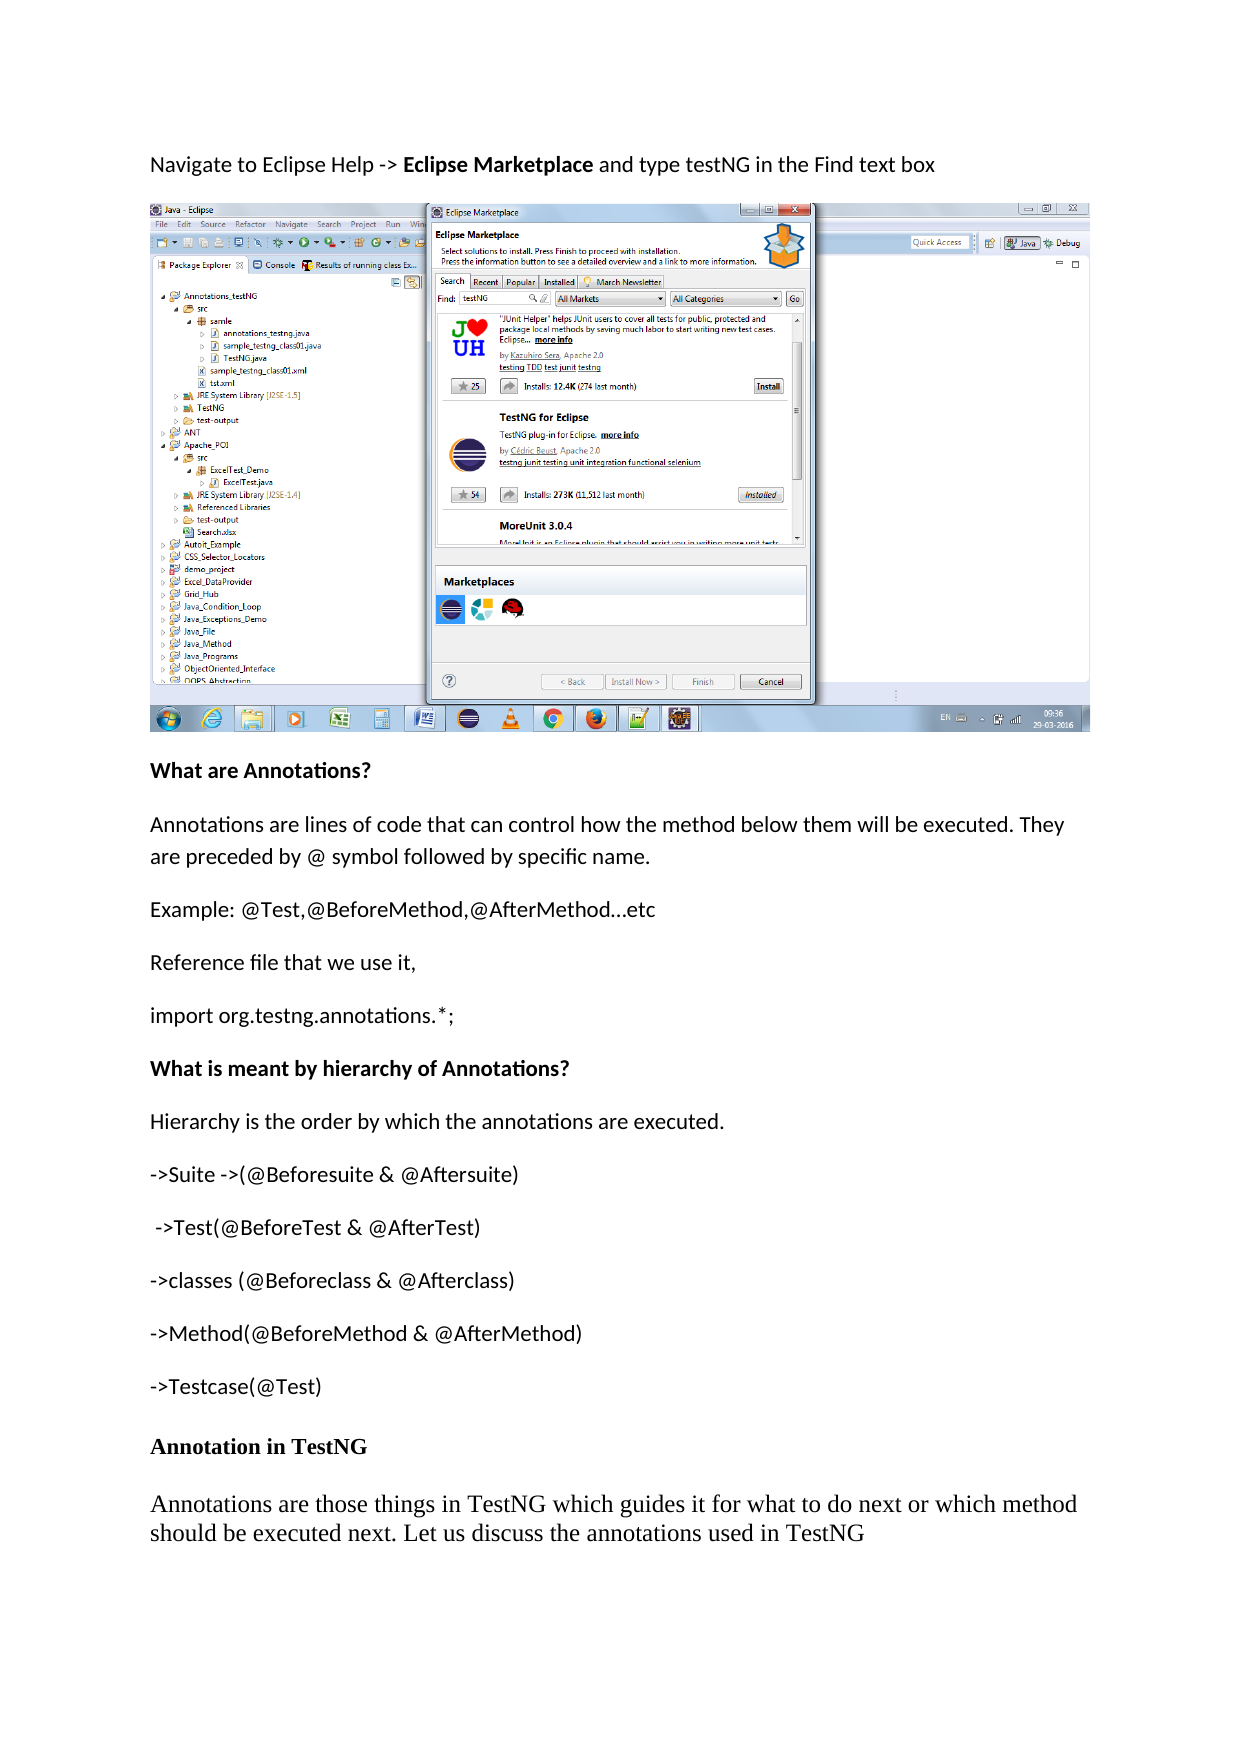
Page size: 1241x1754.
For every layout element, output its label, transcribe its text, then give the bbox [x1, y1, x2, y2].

text ->Suite ->(@Beforesuite & @Aftersuite) [150, 1160, 1090, 1188]
text What are Annotations? [150, 757, 1090, 785]
text import org.testng.annotations.*; [150, 1001, 1090, 1029]
text Example: @Test,@BeforeMethod,@AfterMethod…etc [150, 895, 1090, 923]
text Annotations are those things in TestNG which guides it for what to do next or which method should be executed next. Let us discuss the annotations used in TestNG [150, 1489, 1090, 1546]
text ->Method(@BeforeMethod & @AfterMethod) [150, 1319, 1090, 1347]
text Hierarchy is the order by which the annotations are executed. [150, 1107, 1090, 1135]
picture [150, 203, 1091, 732]
text ->Testcase(@Test) [150, 1372, 1090, 1400]
text Annotations are lines of code that can control how the method below them will be executed. They are preceded by @ symbol followed by specific name. [150, 810, 1090, 870]
text What is meant by hierarchy of Annotations? [150, 1054, 1090, 1082]
text ->classes (@Beforeclass & @Afterclass) [150, 1266, 1090, 1294]
text Reference file that we use it, [150, 948, 1090, 976]
text ->Test(@BeforeTest & @AfterTest) [150, 1213, 1090, 1241]
text Annotation in TestNG [150, 1433, 1090, 1460]
text Navigate to Eclipse Help -> Eclipse Marketplace and type testNG in the Find text box [150, 150, 1090, 178]
